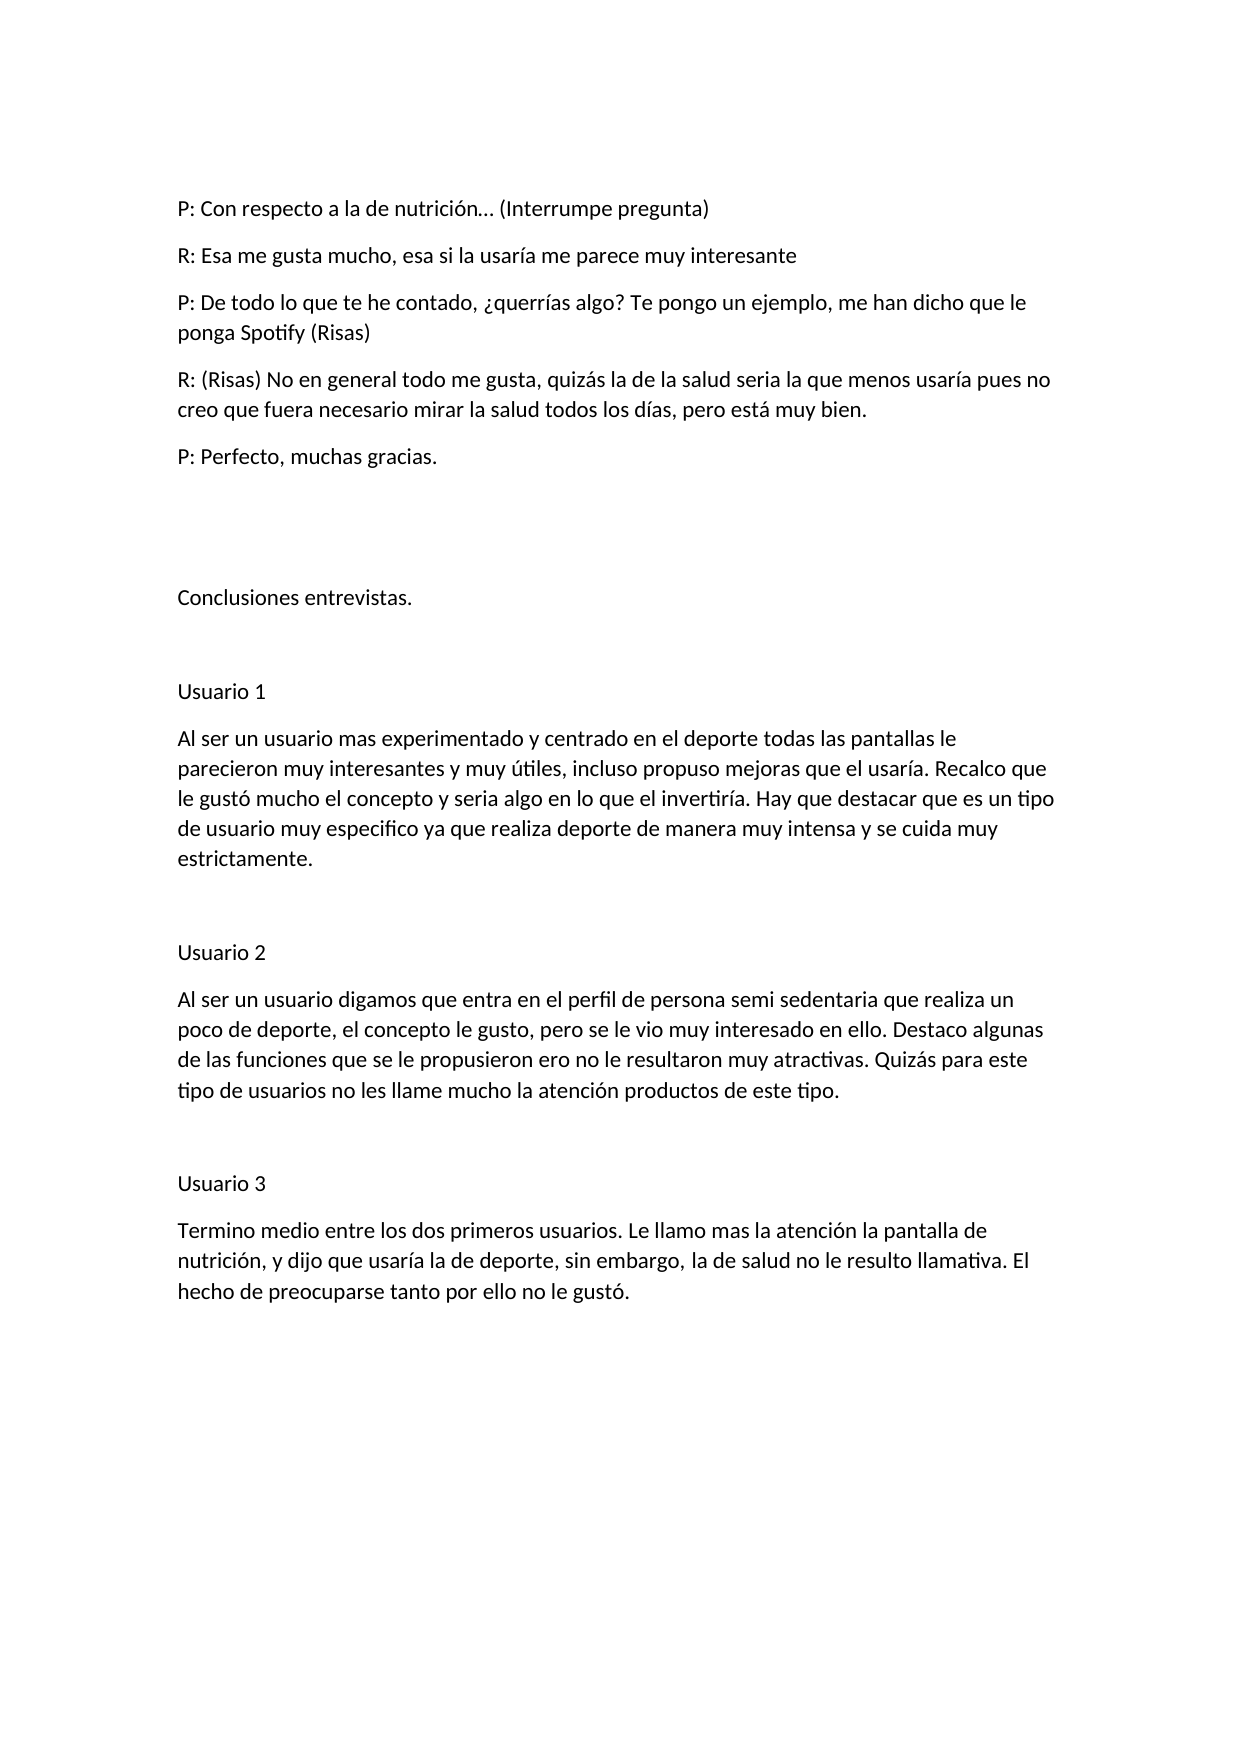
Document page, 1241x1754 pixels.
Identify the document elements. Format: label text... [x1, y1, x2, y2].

text Al ser un usuario digamos que entra en el perfil de persona semi sedentaria que realiza un poco de deporte, el concepto le gusto, pero se le vio muy interesado en ello. Destaco algunas de las funciones que se le propusieron ero no le resultaron muy atractivas. Quizás para este tipo de usuarios no les llame mucho la atención productos de este tipo. [177, 985, 1063, 1104]
text Usuario 3 [177, 1169, 1063, 1197]
text P: Con respecto a la de nutrición… (Interrumpe pregunta) [177, 194, 1063, 222]
text Termino medio entre los dos primeros usuarios. Le llamo mas la atención la pantalla de nutrición, y dijo que usaría la de deporte, sin embargo, la de salud no le resulto llamativa. El hecho de preocuparse tanto por ello no le gustó. [177, 1216, 1063, 1305]
text Usuario 1 [177, 677, 1063, 705]
text R: (Risas) No en general todo me gusta, quizás la de la salud seria la que menos usaría pues no creo que fuera necesario mirar la salud todos los días, pero está muy bien. [177, 365, 1063, 423]
text Al ser un usuario mas experimentado y centrado en el deporte todas las pantallas le parecieron muy interesantes y muy útiles, incluso propuso mejoras que el usaría. Recalco que le gustó mucho el concepto y seria algo en lo que el invertiría. Hay que destacar que es un tipo de usuario muy especifico ya que realiza deporte de manera muy intensa y se cuida muy estrictamente. [177, 724, 1063, 872]
text P: Perfecto, muchas gracias. [177, 442, 1063, 470]
text R: Esa me gusta mucho, esa si la usaría me parece muy interesante [177, 241, 1063, 269]
text P: De todo lo que te he contado, ¿querrías algo? Te pongo un ejemplo, me han dicho que le ponga Spotify (Risas) [177, 288, 1063, 346]
text Conclusiones entrevistas. [177, 583, 1063, 611]
text Usuario 2 [177, 938, 1063, 966]
